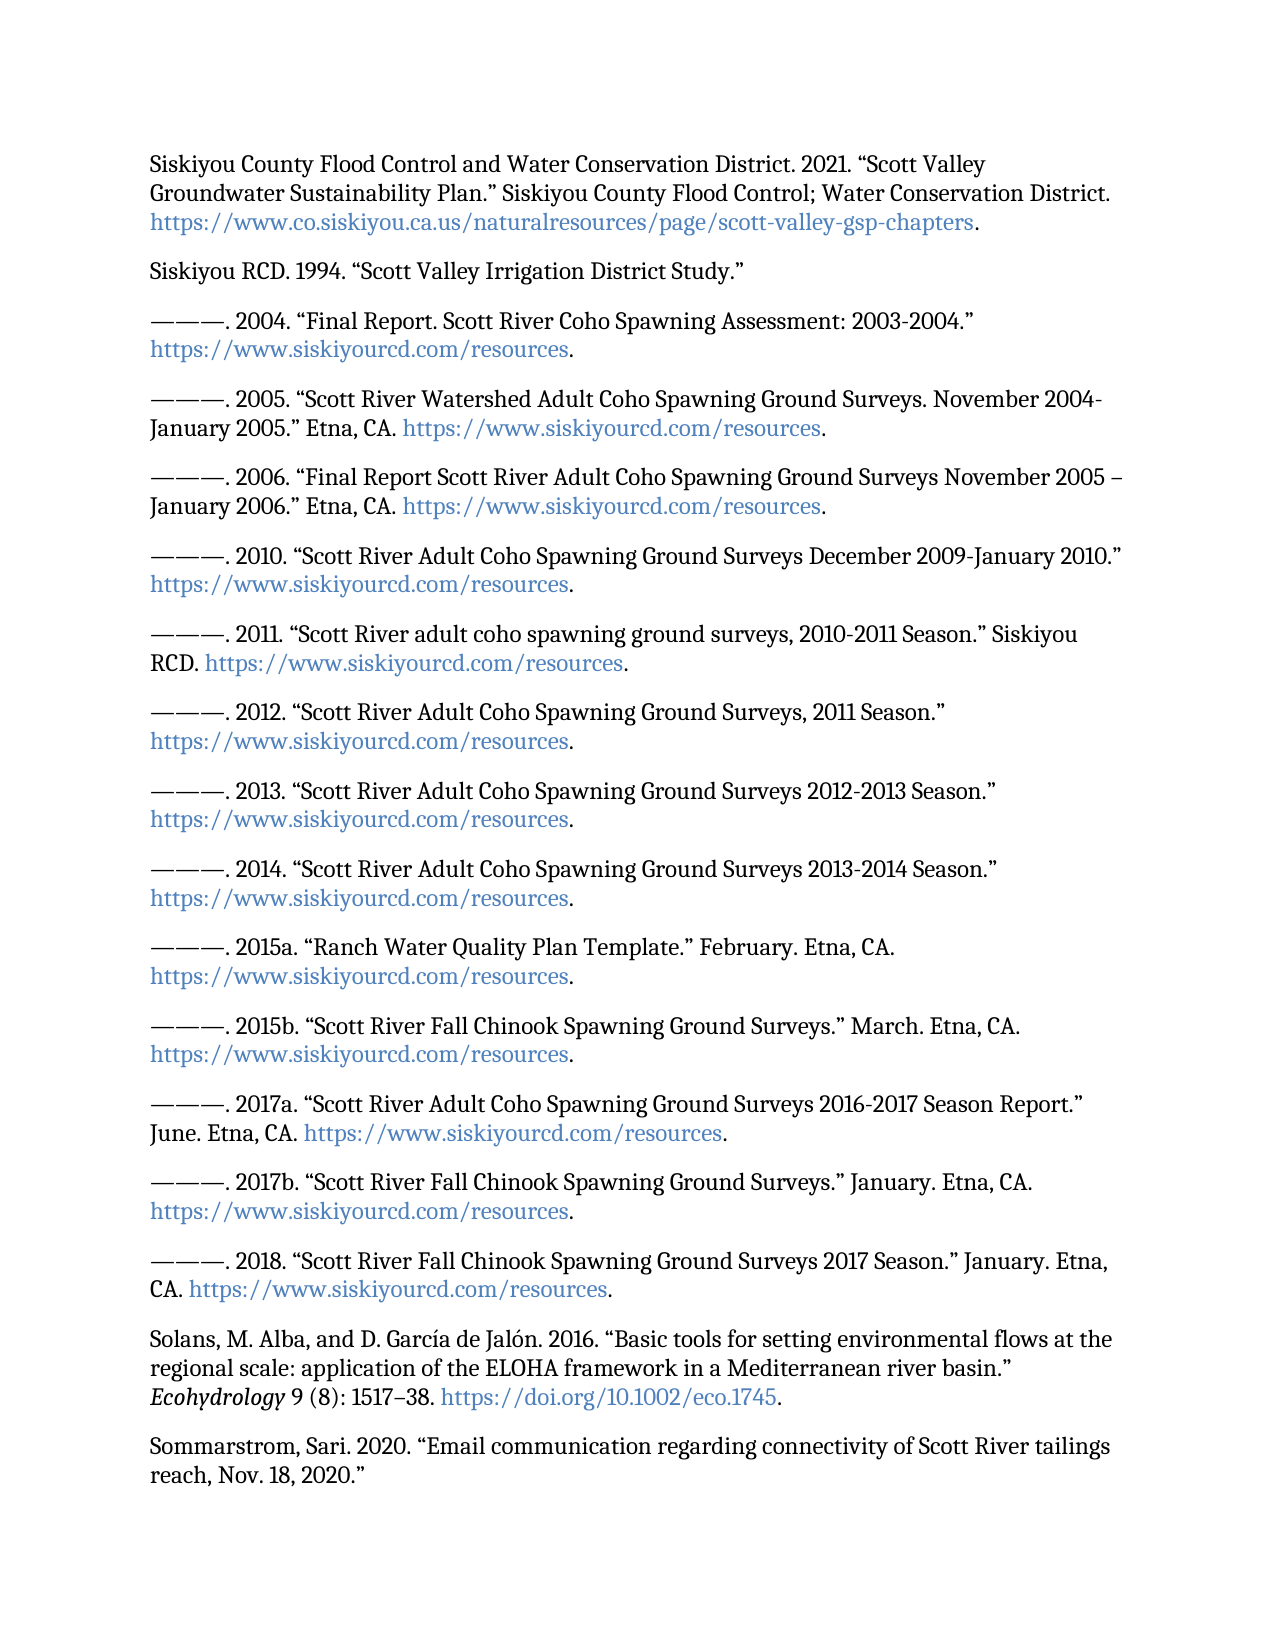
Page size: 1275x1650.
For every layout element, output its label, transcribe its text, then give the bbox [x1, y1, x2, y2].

text Siskiyou RCD. 1994. “Scott Valley Irrigation District Study.” [150, 257, 1125, 286]
text Siskiyou County Flood Control and Water Conservation District. 2021. “Scott Valley Groundwater Sustainability Plan.” Siskiyou County Flood Control; Water Conservation District. https://www.co.siskiyou.ca.us/naturalresources/page/scott-valley-gsp-chapters. [150, 150, 1125, 236]
text ———. 2013. “Scott River Adult Coho Spawning Ground Surveys 2012-2013 Season.” https://www.siskiyourcd.com/resources. [150, 777, 1125, 834]
text ———. 2004. “Final Report. Scott River Coho Spawning Assessment: 2003-2004.” https://www.siskiyourcd.com/resources. [150, 307, 1125, 364]
text Solans, M. Alba, and D. García de Jalón. 2016. “Basic tools for setting environmental flows at the regional scale: application of the ELOHA framework in a Mediterranean river basin.” Ecohydrology 9 (8): 1517–38. https://doi.org/10.1002/eco.1745. [150, 1325, 1125, 1411]
text ———. 2010. “Scott River Adult Coho Spawning Ground Surveys December 2009-January 2010.” https://www.siskiyourcd.com/resources. [150, 542, 1125, 599]
text ———. 2014. “Scott River Adult Coho Spawning Ground Surveys 2013-2014 Season.” https://www.siskiyourcd.com/resources. [150, 855, 1125, 912]
text Sommarstrom, Sari. 2020. “Email communication regarding connectivity of Scott River tailings reach, Nov. 18, 2020.” [150, 1432, 1125, 1489]
text ———. 2015b. “Scott River Fall Chinook Spawning Ground Surveys.” March. Etna, CA. https://www.siskiyourcd.com/resources. [150, 1012, 1125, 1069]
text ———. 2006. “Final Report Scott River Adult Coho Spawning Ground Surveys November 2005 – January 2006.” Etna, CA. https://www.siskiyourcd.com/resources. [150, 463, 1125, 521]
text ———. 2015a. “Ranch Water Quality Plan Template.” February. Etna, CA. https://www.siskiyourcd.com/resources. [150, 933, 1125, 991]
text ———. 2011. “Scott River adult coho spawning ground surveys, 2010-2011 Season.” Siskiyou RCD. https://www.siskiyourcd.com/resources. [150, 620, 1125, 677]
text ———. 2012. “Scott River Adult Coho Spawning Ground Surveys, 2011 Season.” https://www.siskiyourcd.com/resources. [150, 698, 1125, 756]
text ———. 2005. “Scott River Watershed Adult Coho Spawning Ground Surveys. November 2004-January 2005.” Etna, CA. https://www.siskiyourcd.com/resources. [150, 385, 1125, 442]
text ———. 2017b. “Scott River Fall Chinook Spawning Ground Surveys.” January. Etna, CA. https://www.siskiyourcd.com/resources. [150, 1168, 1125, 1226]
text ———. 2017a. “Scott River Adult Coho Spawning Ground Surveys 2016-2017 Season Report.” June. Etna, CA. https://www.siskiyourcd.com/resources. [150, 1090, 1125, 1147]
text ———. 2018. “Scott River Fall Chinook Spawning Ground Surveys 2017 Season.” January. Etna, CA. https://www.siskiyourcd.com/resources. [150, 1247, 1125, 1304]
